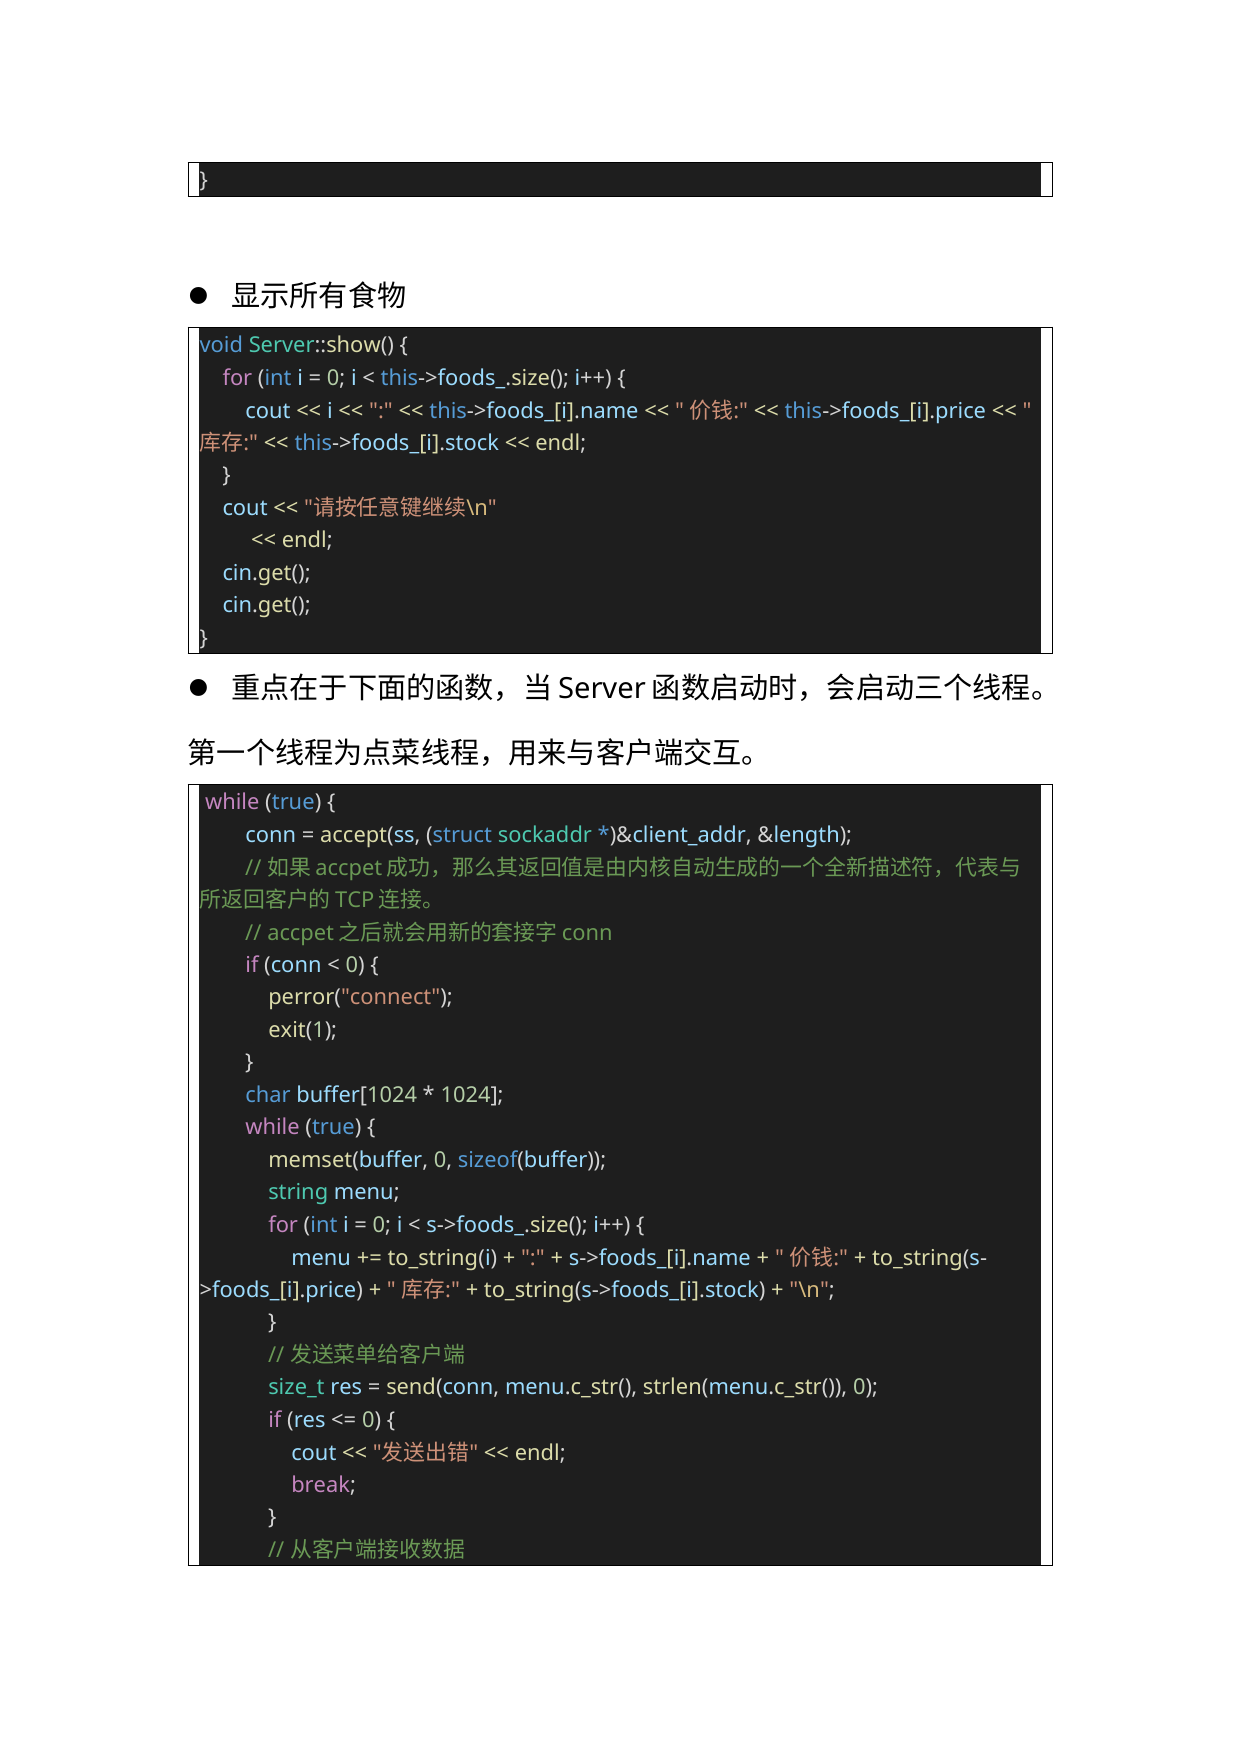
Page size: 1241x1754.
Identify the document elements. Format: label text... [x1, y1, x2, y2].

list 显示所有食物 [187, 262, 1053, 327]
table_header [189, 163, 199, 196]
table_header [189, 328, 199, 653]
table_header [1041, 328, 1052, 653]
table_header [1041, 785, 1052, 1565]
text 第一个线程为点菜线程，用来与客户端交互。 [187, 719, 1053, 784]
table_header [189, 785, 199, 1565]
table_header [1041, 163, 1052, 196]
list 重点在于下面的函数，当Server函数启动时，会启动三个线程。 [187, 654, 1053, 719]
